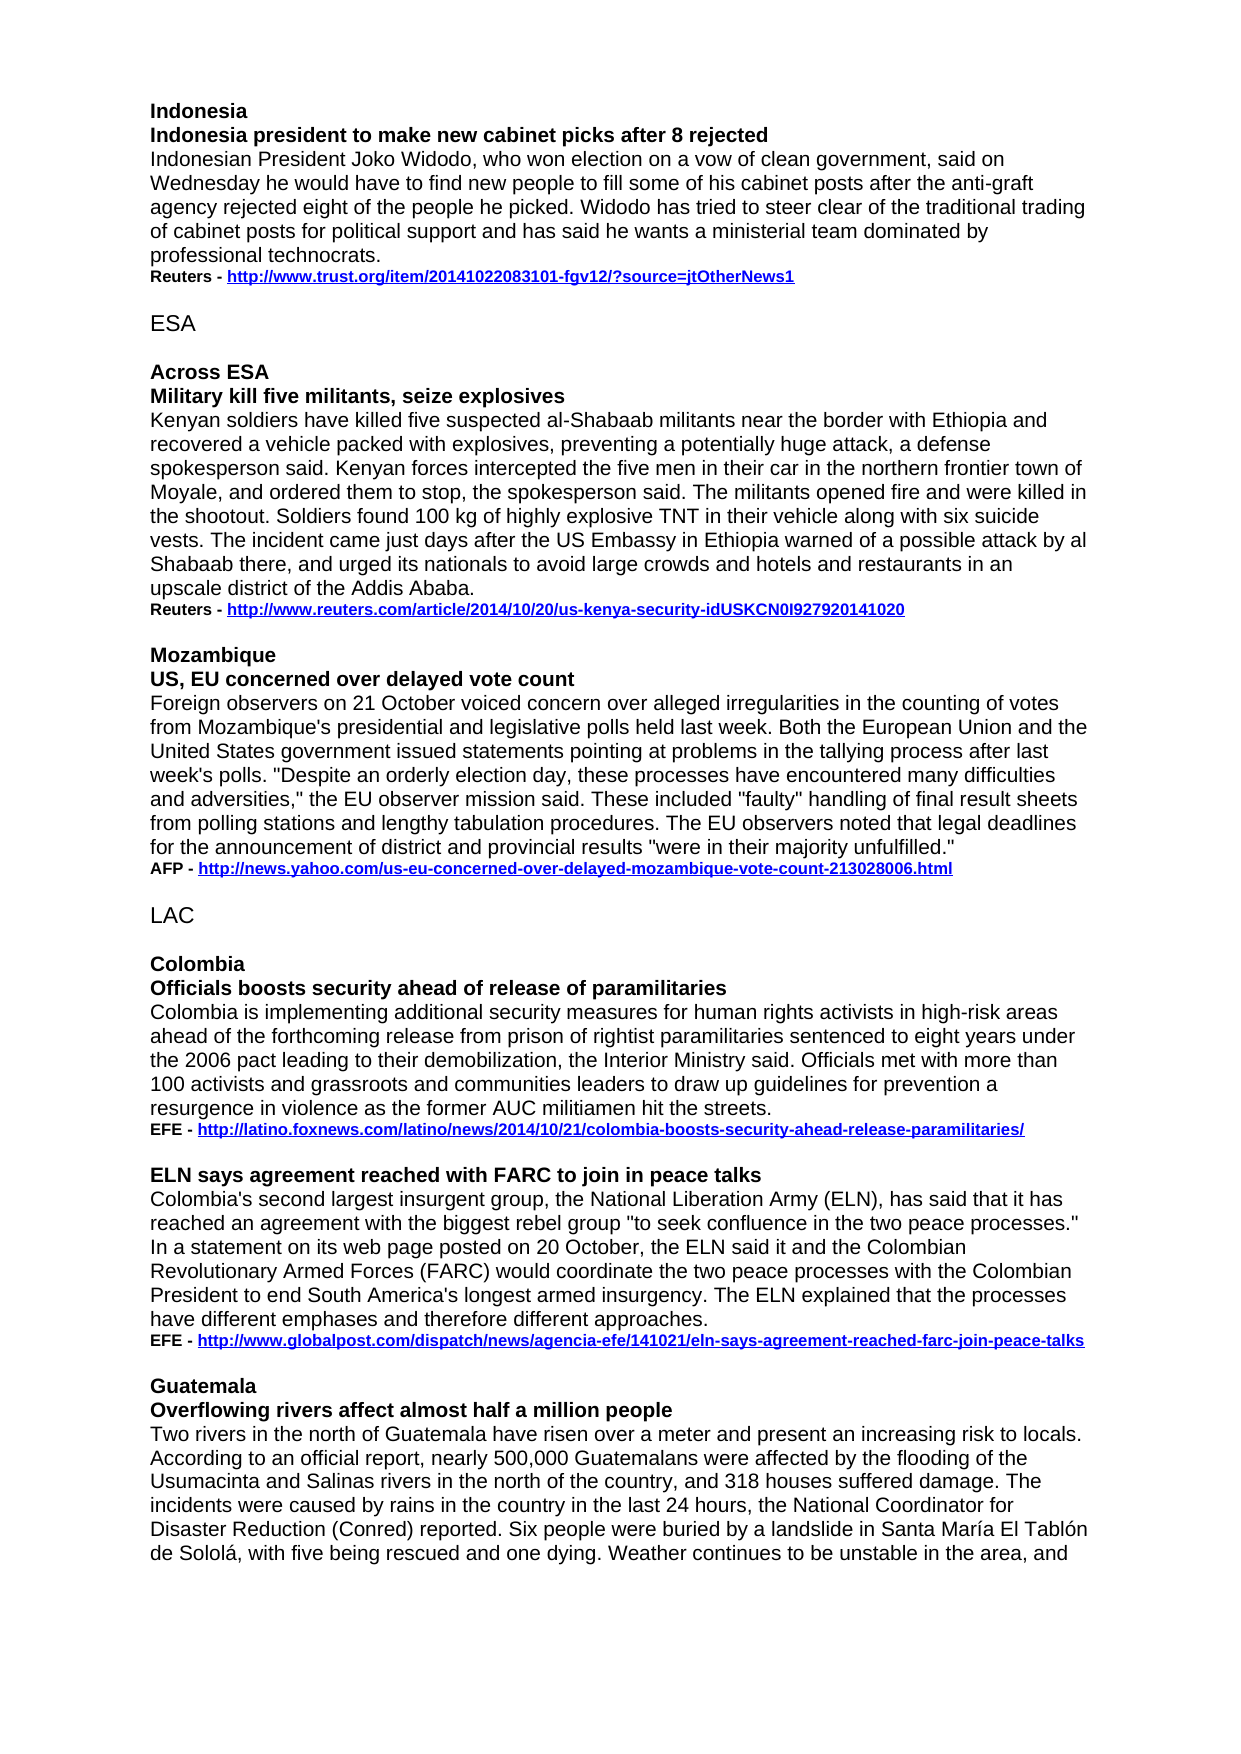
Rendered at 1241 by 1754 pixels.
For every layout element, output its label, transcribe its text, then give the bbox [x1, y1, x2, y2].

text EFE - http://www.globalpost.com/dispatch/news/agencia-efe/141021/eln-says-agreement-reached-farc-join-peace-talks [150, 1330, 1090, 1349]
text Colombia [150, 952, 1090, 976]
text Foreign observers on 21 October voiced concern over alleged irregularities in the counting of votes from Mozambique's presidential and legislative polls held last week. Both the European Union and the United States government issued statements pointing at problems in the tallying process after last week's polls. "Despite an orderly election day, these processes have encountered many difficulties and adversities," the EU observer mission said. These included "faulty" handling of final result sheets from polling stations and lengthy tabulation procedures. The EU observers noted that legal deadlines for the announcement of district and provincial results "were in their majority unfulfilled." [150, 691, 1090, 858]
text Indonesia [150, 99, 1090, 123]
text Indonesian President Joko Widodo, who won election on a vow of clean government, said on Wednesday he would have to find new people to fill some of his cabinet posts after the anti-graft agency rejected eight of the people he picked. Widodo has tried to steer clear of the traditional trading of cabinet posts for political support and has said he wants a ministerial team dominated by professional technocrats. [150, 147, 1090, 267]
text Colombia's second largest insurgent group, the National Liberation Army (ELN), has said that it has reached an agreement with the biggest rebel group "to seek confluence in the two peace processes." In a statement on its web page posted on 20 October, the ELN said it and the Colombian Revolutionary Armed Forces (FARC) would coordinate the two peace processes with the Colombian President to end South America's longest armed insurgency. The ELN explained that the processes have different emphases and therefore different approaches. [150, 1187, 1090, 1330]
text ESA [150, 310, 1090, 336]
text Colombia is implementing additional security measures for human rights activists in high-risk areas ahead of the forthcoming release from prison of rightist paramilitaries sentenced to eight years under the 2006 pact leading to their demobilization, the Interior Ministry said. Officials met with more than 100 activists and grassroots and communities leaders to draw up guidelines for prevention a resurgence in violence as the former AUC militiamen hit the streets. [150, 1000, 1090, 1119]
text Mozambique [150, 643, 1090, 667]
text EFE - http://latino.foxnews.com/latino/news/2014/10/21/colombia-boosts-security-ahead-release-paramilitaries/ [150, 1119, 1090, 1139]
text Kenyan soldiers have killed five suspected al-Shabaab militants near the border with Ethiopia and recovered a vehicle packed with explosives, preventing a potentially huge attack, a defense spokesperson said. Kenyan forces intercepted the five men in their car in the northern frontier town of Moyale, and ordered them to stop, the spokesperson said. The militants opened fire and were killed in the shootout. Soldiers found 100 kg of highly explosive TNT in their vehicle along with six suicide vests. The incident came just days after the US Embassy in Ethiopia warned of a possible attack by al Shabaab there, and urged its nationals to avoid large crowds and hotels and restaurants in an upscale district of the Addis Ababa. [150, 408, 1090, 600]
text US, EU concerned over delayed vote count [150, 667, 1090, 691]
text Officials boosts security ahead of release of paramilitaries [150, 976, 1090, 1000]
text Indonesia president to make new cabinet picks after 8 rejected [150, 123, 1090, 147]
text Reuters - http://www.reuters.com/article/2014/10/20/us-kenya-security-idUSKCN0I927920141020 [150, 600, 1090, 619]
text Guatemala [150, 1373, 1090, 1397]
text Overflowing rivers affect almost half a million people [150, 1397, 1090, 1421]
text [150, 1421, 1090, 1565]
text AFP - http://news.yahoo.com/us-eu-concerned-over-delayed-mozambique-vote-count-213028006.html [150, 858, 1090, 878]
text Military kill five militants, seize explosives [150, 384, 1090, 408]
text Reuters - http://www.trust.org/item/20141022083101-fgv12/?source=jtOtherNews1 [150, 267, 1090, 286]
text LAC [150, 902, 1090, 928]
text Across ESA [150, 360, 1090, 384]
text ELN says agreement reached with FARC to join in peace talks [150, 1163, 1090, 1187]
